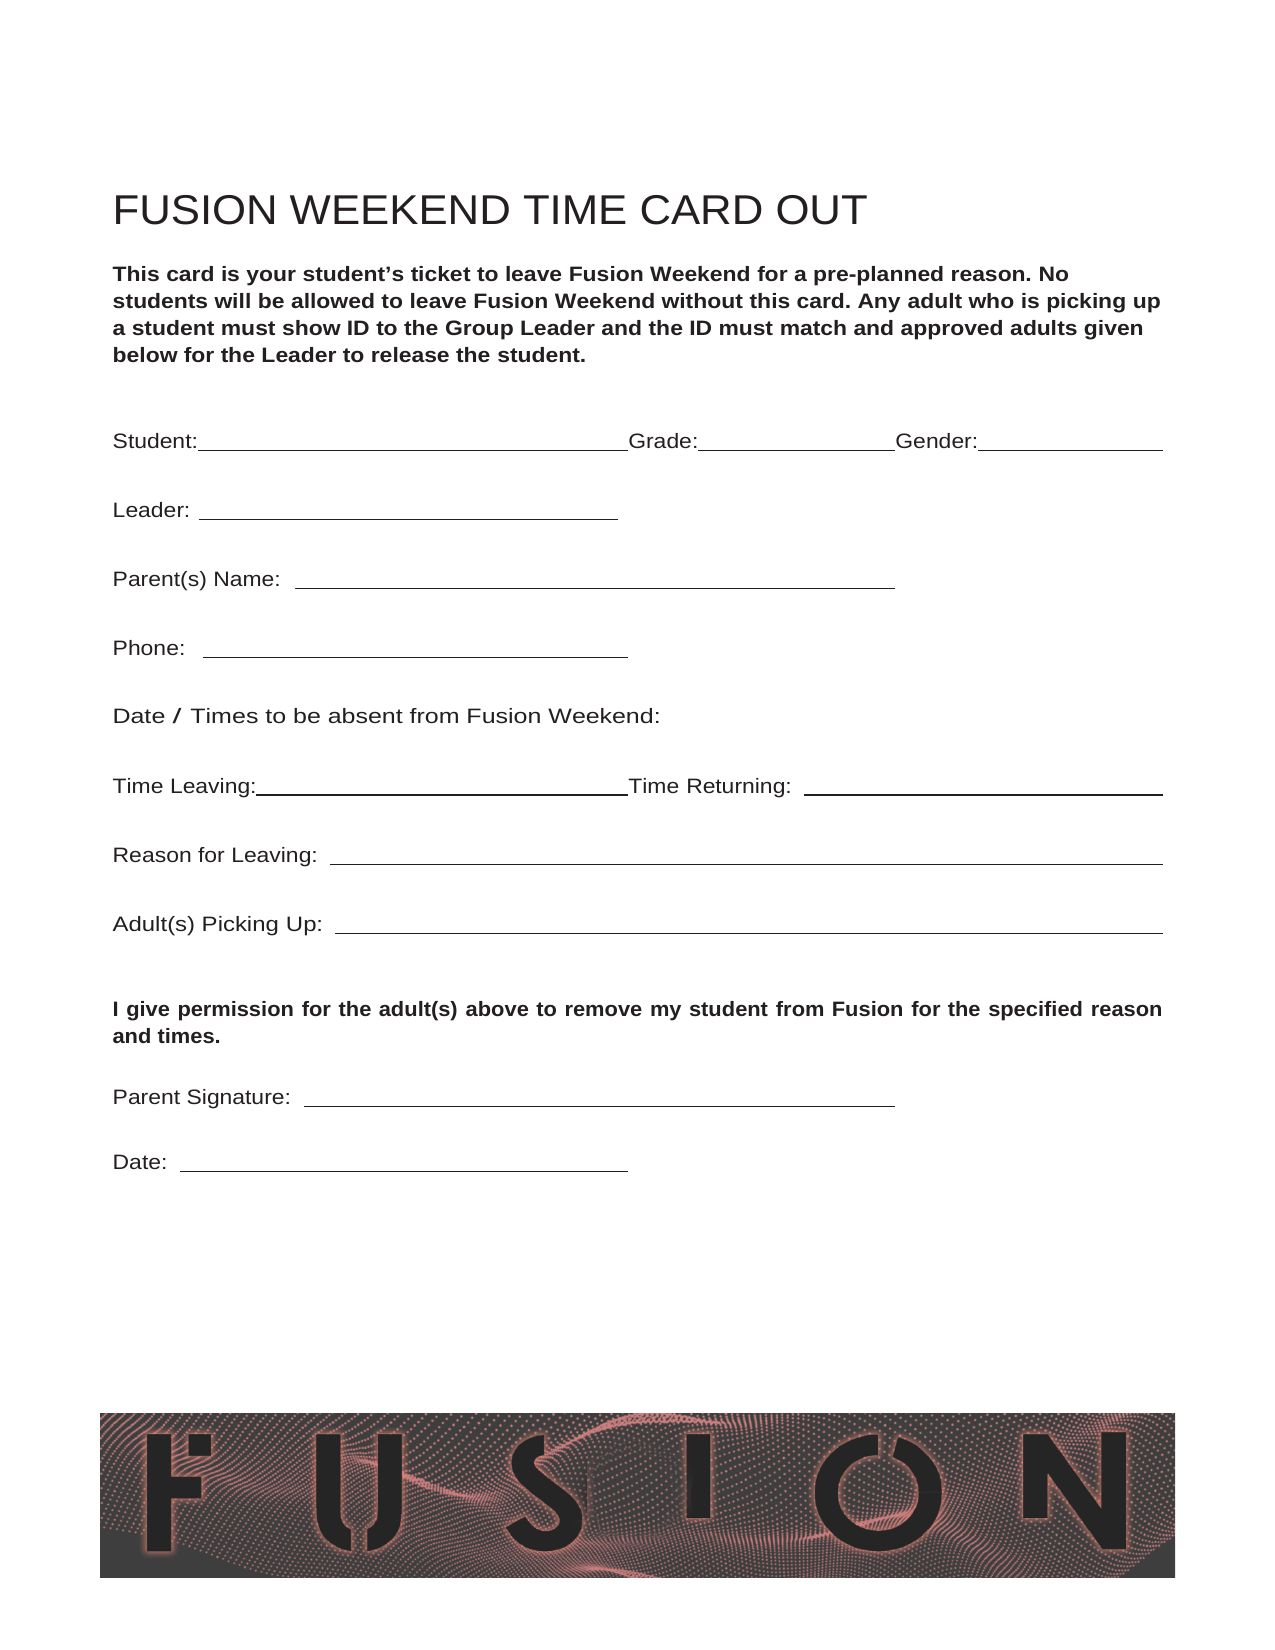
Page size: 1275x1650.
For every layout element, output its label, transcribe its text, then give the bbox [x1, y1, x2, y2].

text Parent Signature: Date: [112, 1085, 895, 1174]
text This card is your student’s ticket to leave Fusion Weekend for a pre-planned reason. No students will be allowed to leave Fusion Weekend without this card. Any adult who is picking up a student must show ID to the Group Leader and the ID must match and approved adults given below for the Leader to release the student. [112, 261, 1163, 366]
text Student: Grade: Gender: Leader: [112, 429, 1163, 522]
text Reason for Leaving: Adult(s) Picking Up: [112, 843, 1163, 936]
subtitle FUSION WEEKEND TIME CARD OUT [112, 185, 1175, 233]
text and times. [112, 1024, 1175, 1048]
text I give permission for the adult(s) above to remove my student from Fusion for the specified reason [112, 997, 1175, 1021]
picture [100, 1413, 1175, 1578]
text Time Leaving: Time Returning: [112, 773, 1175, 797]
text Parent(s) Name: Phone: [112, 567, 895, 659]
text Date / Times to be absent from Fusion Weekend: [112, 704, 1175, 728]
